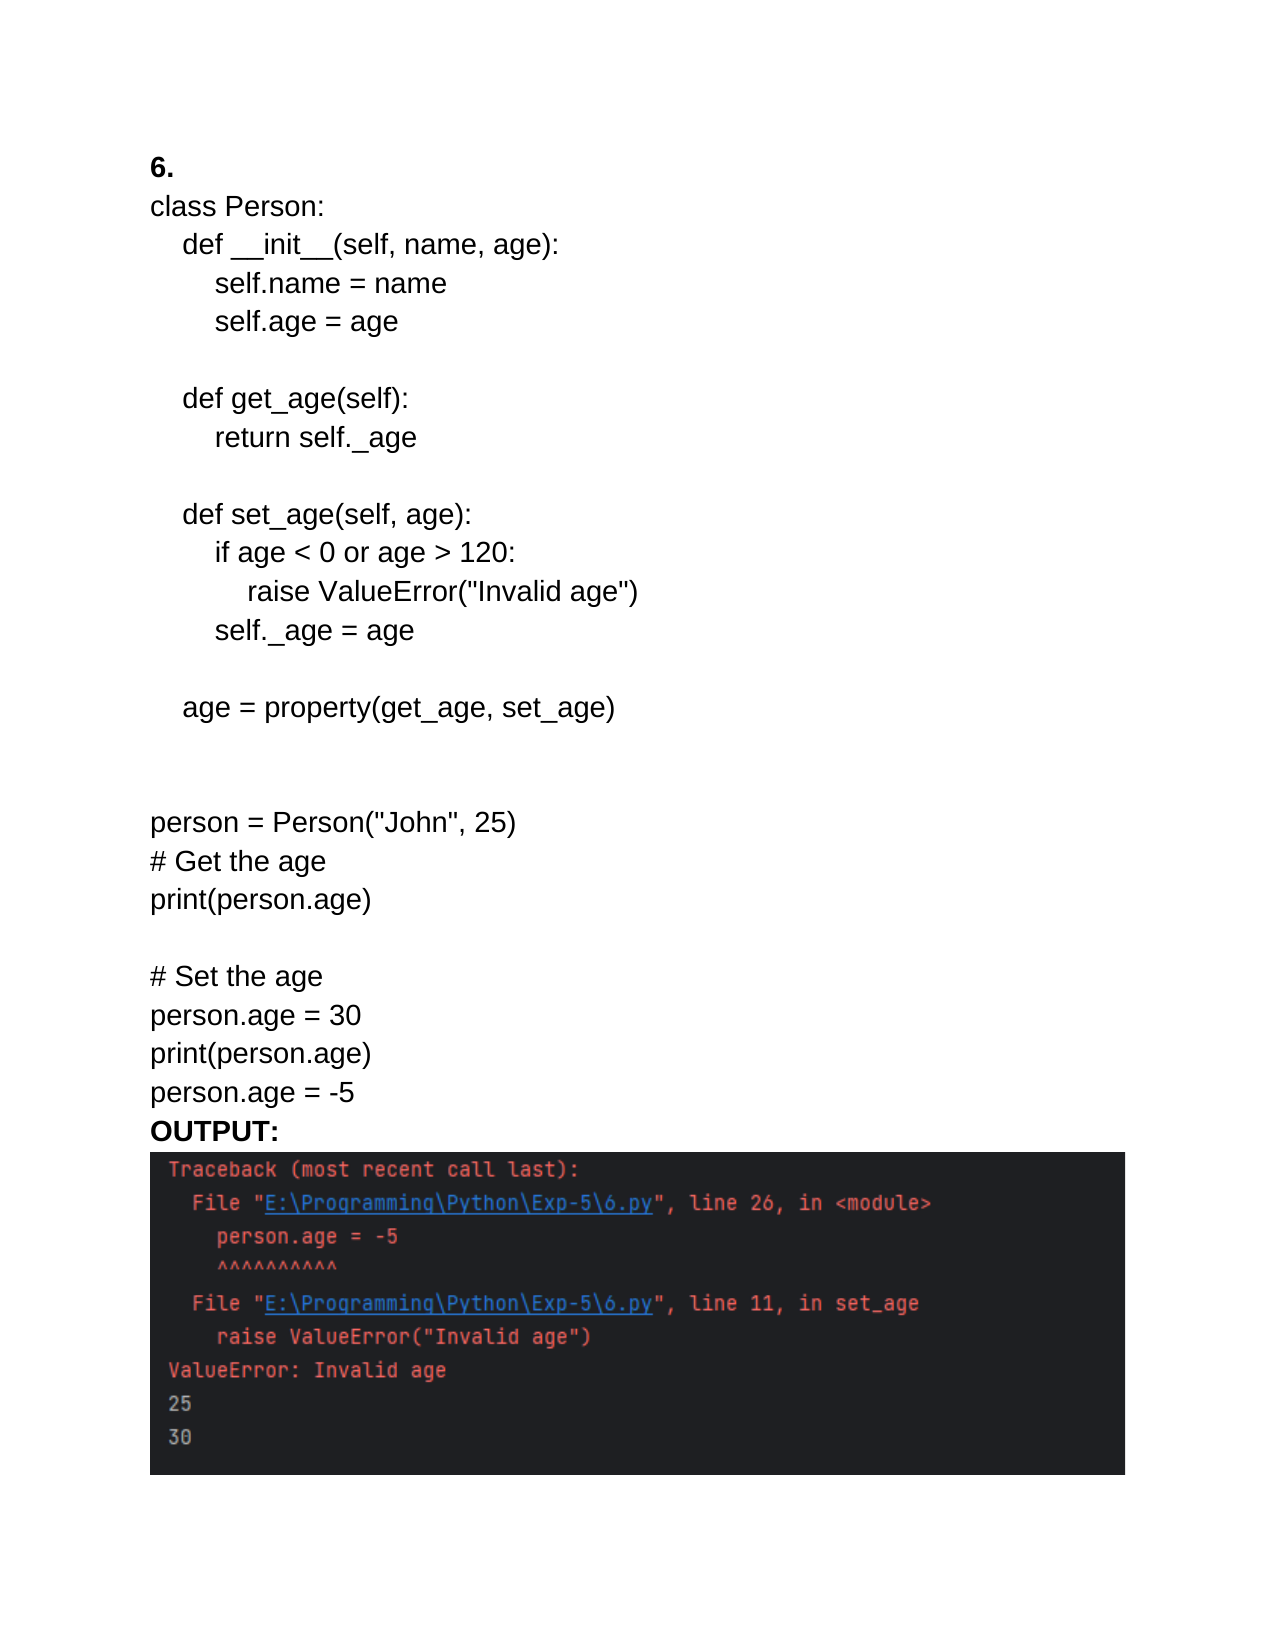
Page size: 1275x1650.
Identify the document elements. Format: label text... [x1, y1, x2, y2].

text if age < 0 or age > 120: [150, 535, 1125, 569]
picture [150, 1152, 1125, 1475]
text age = property(get_age, set_age) [150, 689, 1125, 723]
text person.age = 30 [150, 998, 1125, 1031]
text person = Person("John", 25) [150, 805, 1125, 839]
text person.age = -5 [150, 1075, 1125, 1108]
text 6. [150, 150, 1125, 183]
text print(person.age) [150, 1036, 1125, 1070]
text # Set the age [150, 959, 1125, 993]
text print(person.age) [150, 882, 1125, 916]
text self.age = age [150, 304, 1125, 338]
text # Get the age [150, 844, 1125, 877]
text OUTPUT: [150, 1113, 1125, 1147]
text self._age = age [150, 612, 1125, 646]
text def set_age(self, age): [150, 497, 1125, 530]
text def get_age(self): [150, 381, 1125, 415]
text def __init__(self, name, age): [150, 227, 1125, 261]
text self.name = name [150, 266, 1125, 299]
text class Person: [150, 188, 1125, 222]
text raise ValueError("Invalid age") [150, 574, 1125, 607]
text return self._age [150, 420, 1125, 453]
